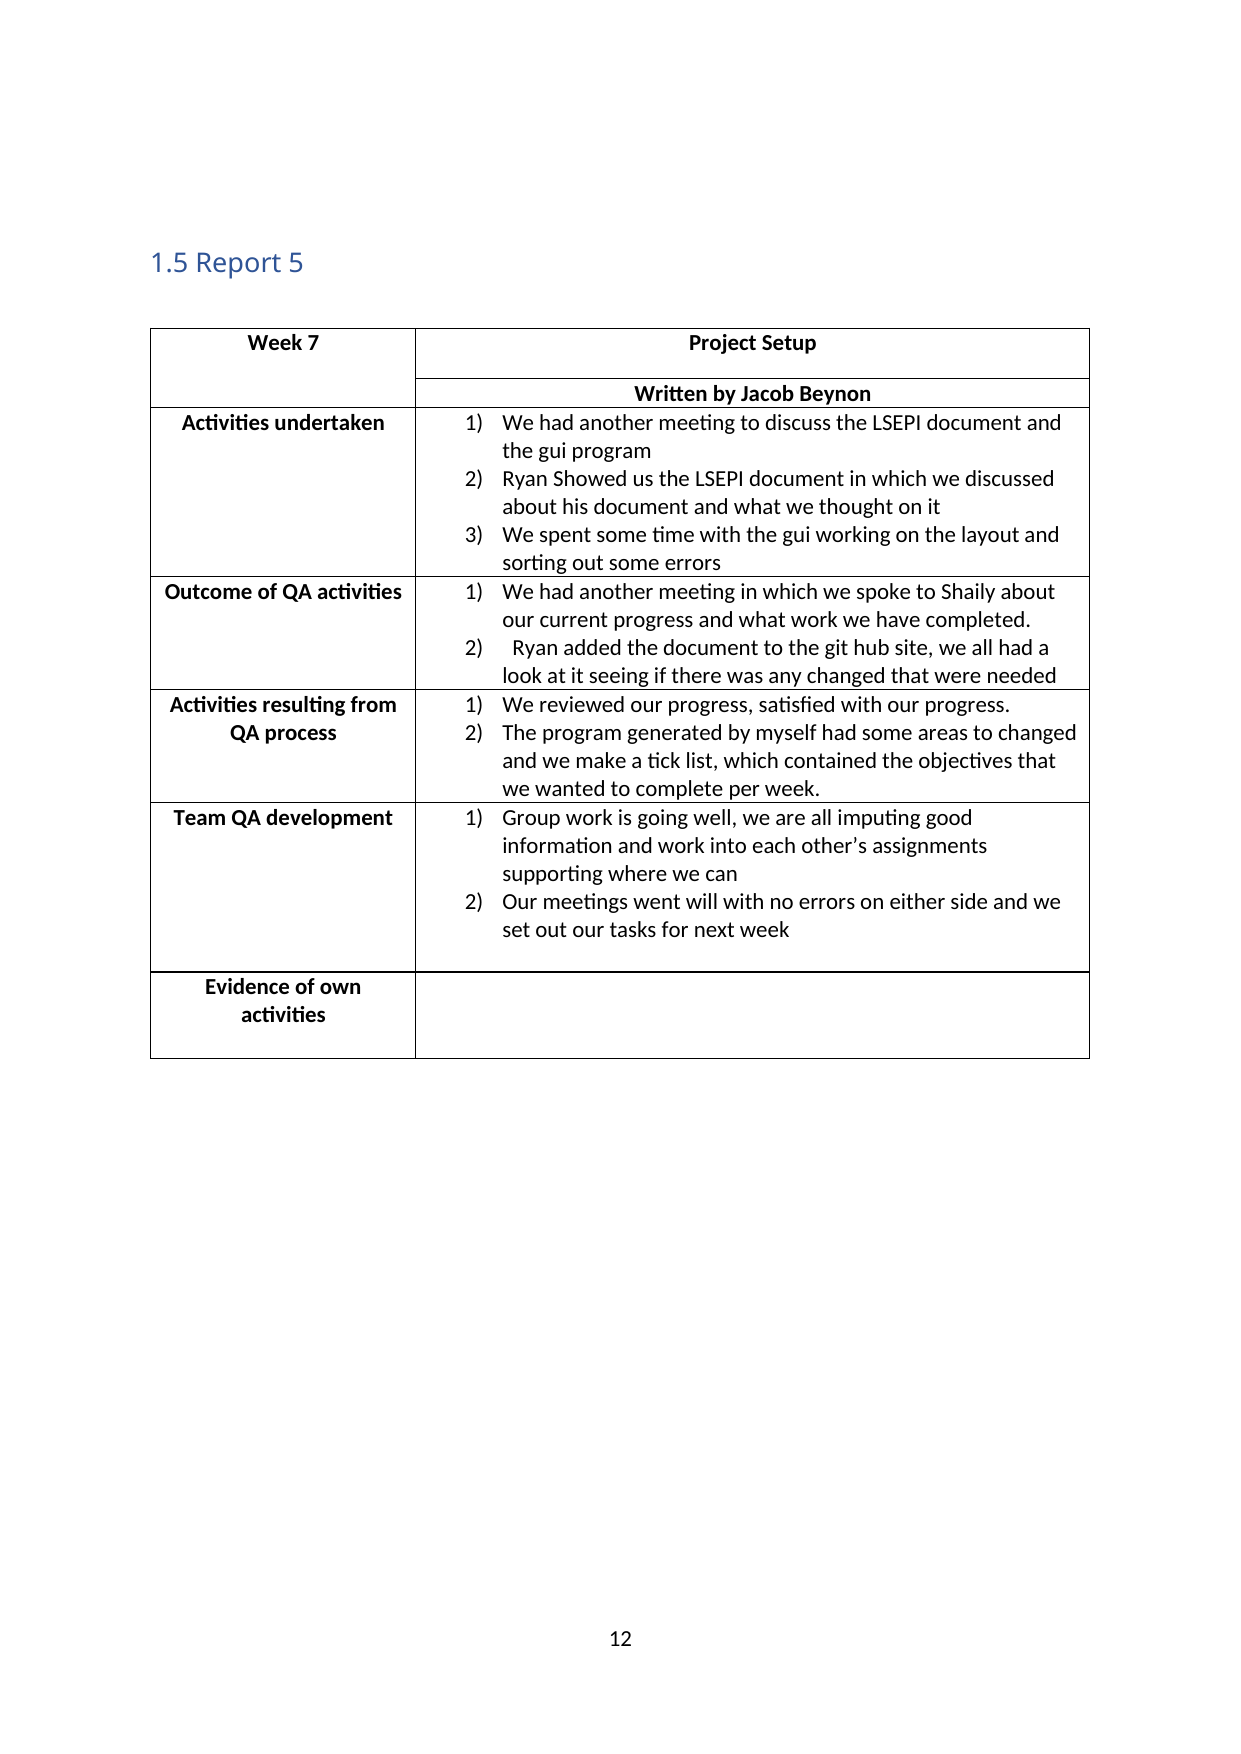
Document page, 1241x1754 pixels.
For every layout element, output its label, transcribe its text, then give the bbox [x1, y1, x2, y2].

table_cell We had another meeting to discuss the LSEPI document and the gui program Ryan Showed us the LSEPI document in which we discussed about his document and what we thought on it We spent some time with the gui working on the layout and sorting out some errors [416, 408, 1089, 576]
table_header Project Setup [416, 329, 1089, 378]
table_cell Group work is going well, we are all imputing good information and work into each other’s assignments supporting where we can Our meetings went will with no errors on either side and we set out our tasks for next week [416, 803, 1089, 971]
table_cell We had another meeting in which we spoke to Shaily about our current progress and what work we have completed. Ryan added the document to the git hub site, we all had a look at it seeing if there was any changed that were needed [416, 577, 1089, 689]
table_cell Outcome of QA activities [151, 577, 415, 689]
table_cell Evidence of own activities [151, 973, 415, 1058]
text 1.5 Report 5 [150, 244, 1090, 281]
table_cell Activities undertaken [151, 408, 415, 576]
table_cell Written by Jacob Beynon [416, 379, 1089, 407]
table_cell [416, 973, 1089, 1058]
table_cell Activities resulting from QA process [151, 690, 415, 802]
table_cell Team QA development [151, 803, 415, 971]
table_header Week 7 [151, 329, 415, 407]
table_cell We reviewed our progress, satisfied with our progress. The program generated by myself had some areas to changed and we make a tick list, which contained the objectives that we wanted to complete per week. [416, 690, 1089, 802]
